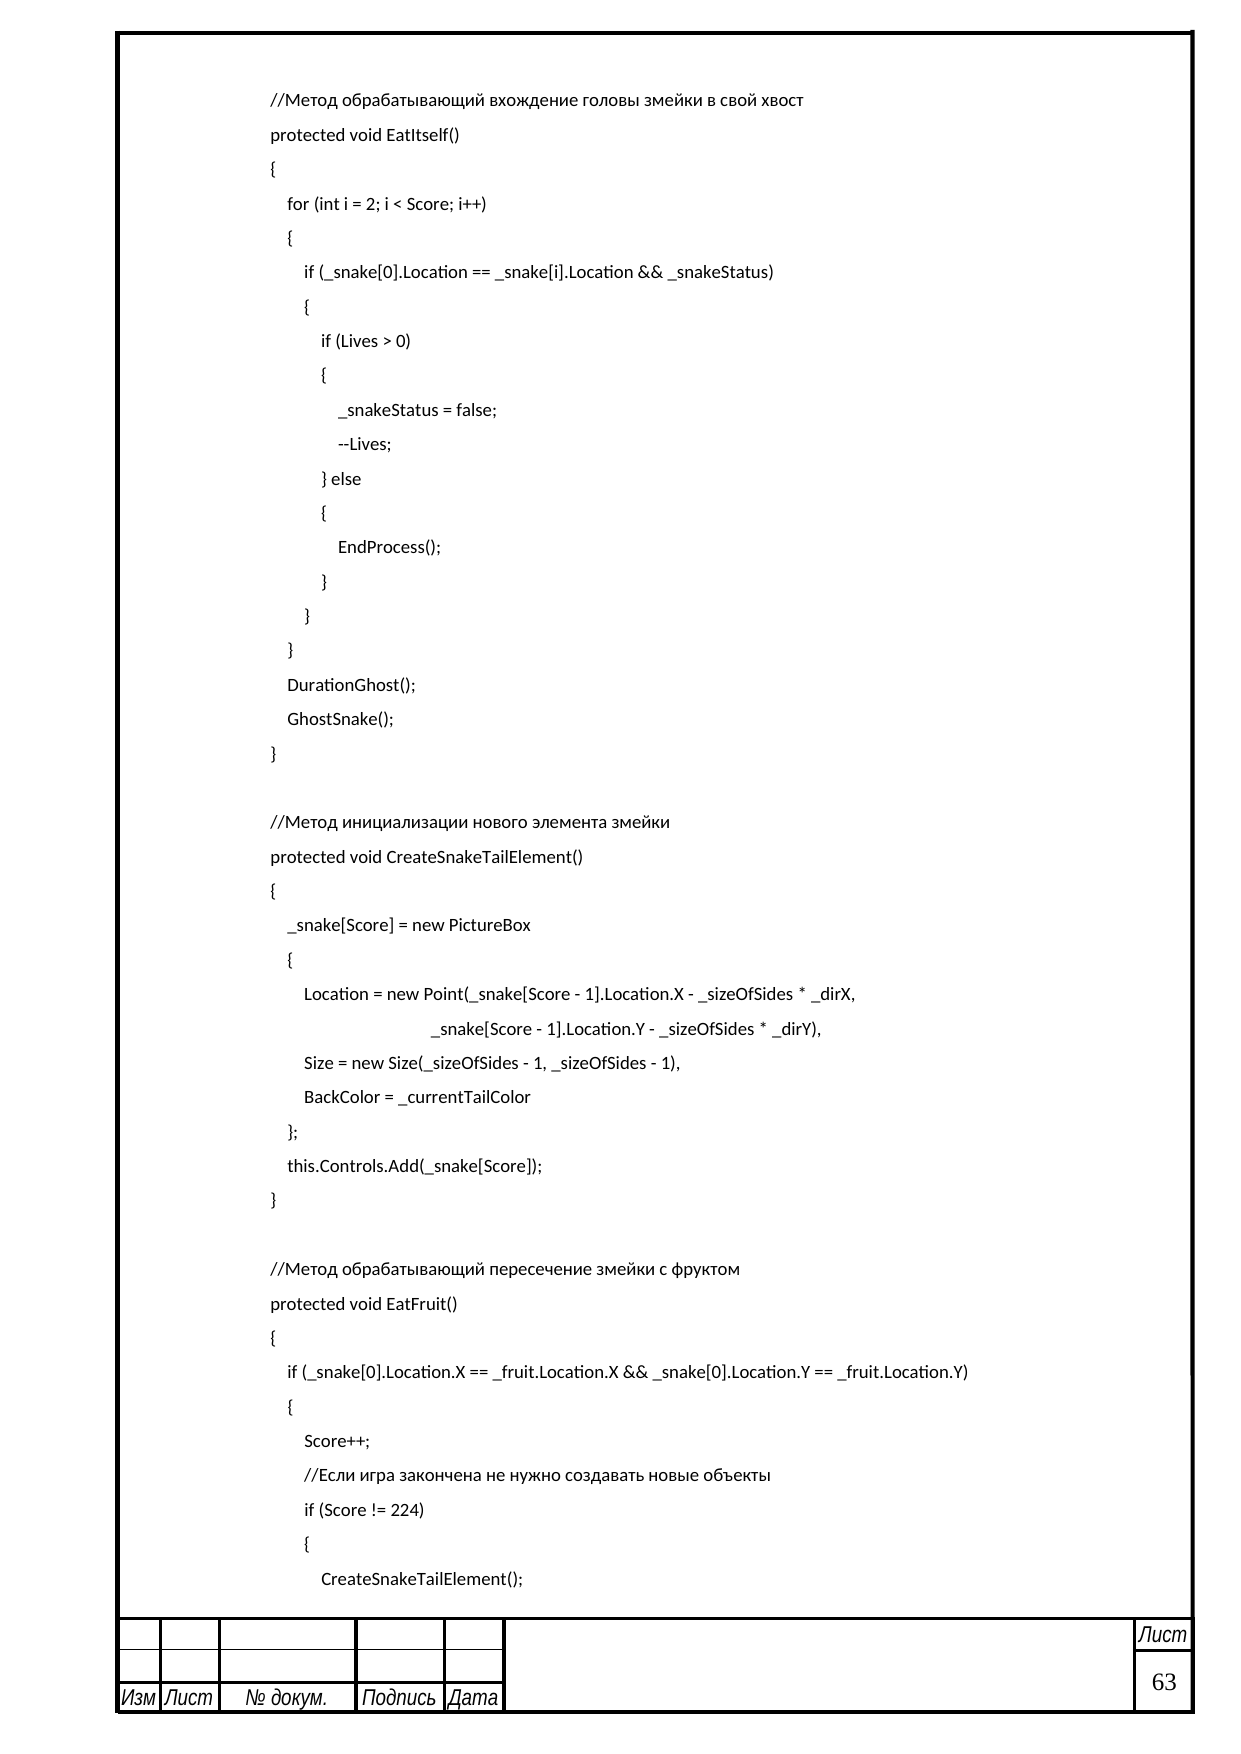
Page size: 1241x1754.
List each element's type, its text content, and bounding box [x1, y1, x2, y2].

text Score++; [148, 1429, 1164, 1452]
text } [148, 1189, 1164, 1212]
text GhostSnake(); [148, 707, 1164, 730]
text this.Controls.Add(_snake[Score]); [148, 1154, 1164, 1177]
text //Метод инициализации нового элемента змейки [148, 811, 1164, 833]
text } [148, 742, 1164, 765]
text { [148, 879, 1164, 902]
text { [148, 1395, 1164, 1418]
text { [148, 1326, 1164, 1349]
text for (int i = 2; i < Score; i++) [148, 192, 1164, 215]
text Size = new Size(_sizeOfSides - 1, _sizeOfSides - 1), [148, 1051, 1164, 1074]
text if (_snake[0].Location.X == _fruit.Location.X && _snake[0].Location.Y == _fruit.Location.Y) [148, 1361, 1164, 1383]
text { [148, 226, 1164, 249]
text { [148, 364, 1164, 387]
text _snake[Score - 1].Location.Y - _sizeOfSides * _dirY), [148, 1017, 1164, 1040]
text { [148, 1532, 1164, 1555]
text //Метод обрабатывающий вхождение головы змейки в свой хвост [148, 89, 1164, 112]
text { [148, 157, 1164, 180]
text //Метод обрабатывающий пересечение змейки с фруктом [148, 1257, 1164, 1280]
text } [148, 604, 1164, 627]
text DurationGhost(); [148, 673, 1164, 696]
text }; [148, 1120, 1164, 1143]
text { [148, 948, 1164, 971]
text if (_snake[0].Location == _snake[i].Location && _snakeStatus) [148, 261, 1164, 283]
text protected void EatFruit() [148, 1292, 1164, 1315]
text EndProcess(); [148, 536, 1164, 558]
text CreateSnakeTailElement(); [148, 1567, 1164, 1590]
text } [148, 639, 1164, 662]
text protected void CreateSnakeTailElement() [148, 845, 1164, 868]
text Location = new Point(_snake[Score - 1].Location.X - _sizeOfSides * _dirX, [148, 982, 1164, 1005]
text _snake[Score] = new PictureBox [148, 914, 1164, 937]
text } else [148, 467, 1164, 490]
text { [148, 295, 1164, 318]
text --Lives; [148, 432, 1164, 455]
text _snakeStatus = false; [148, 398, 1164, 421]
text //Если игра закончена не нужно создавать новые объекты [148, 1464, 1164, 1487]
text } [148, 570, 1164, 593]
text BackColor = _currentTailColor [148, 1086, 1164, 1108]
text { [148, 501, 1164, 524]
text if (Lives > 0) [148, 329, 1164, 352]
text protected void EatItself() [148, 123, 1164, 146]
text if (Score != 224) [148, 1498, 1164, 1521]
